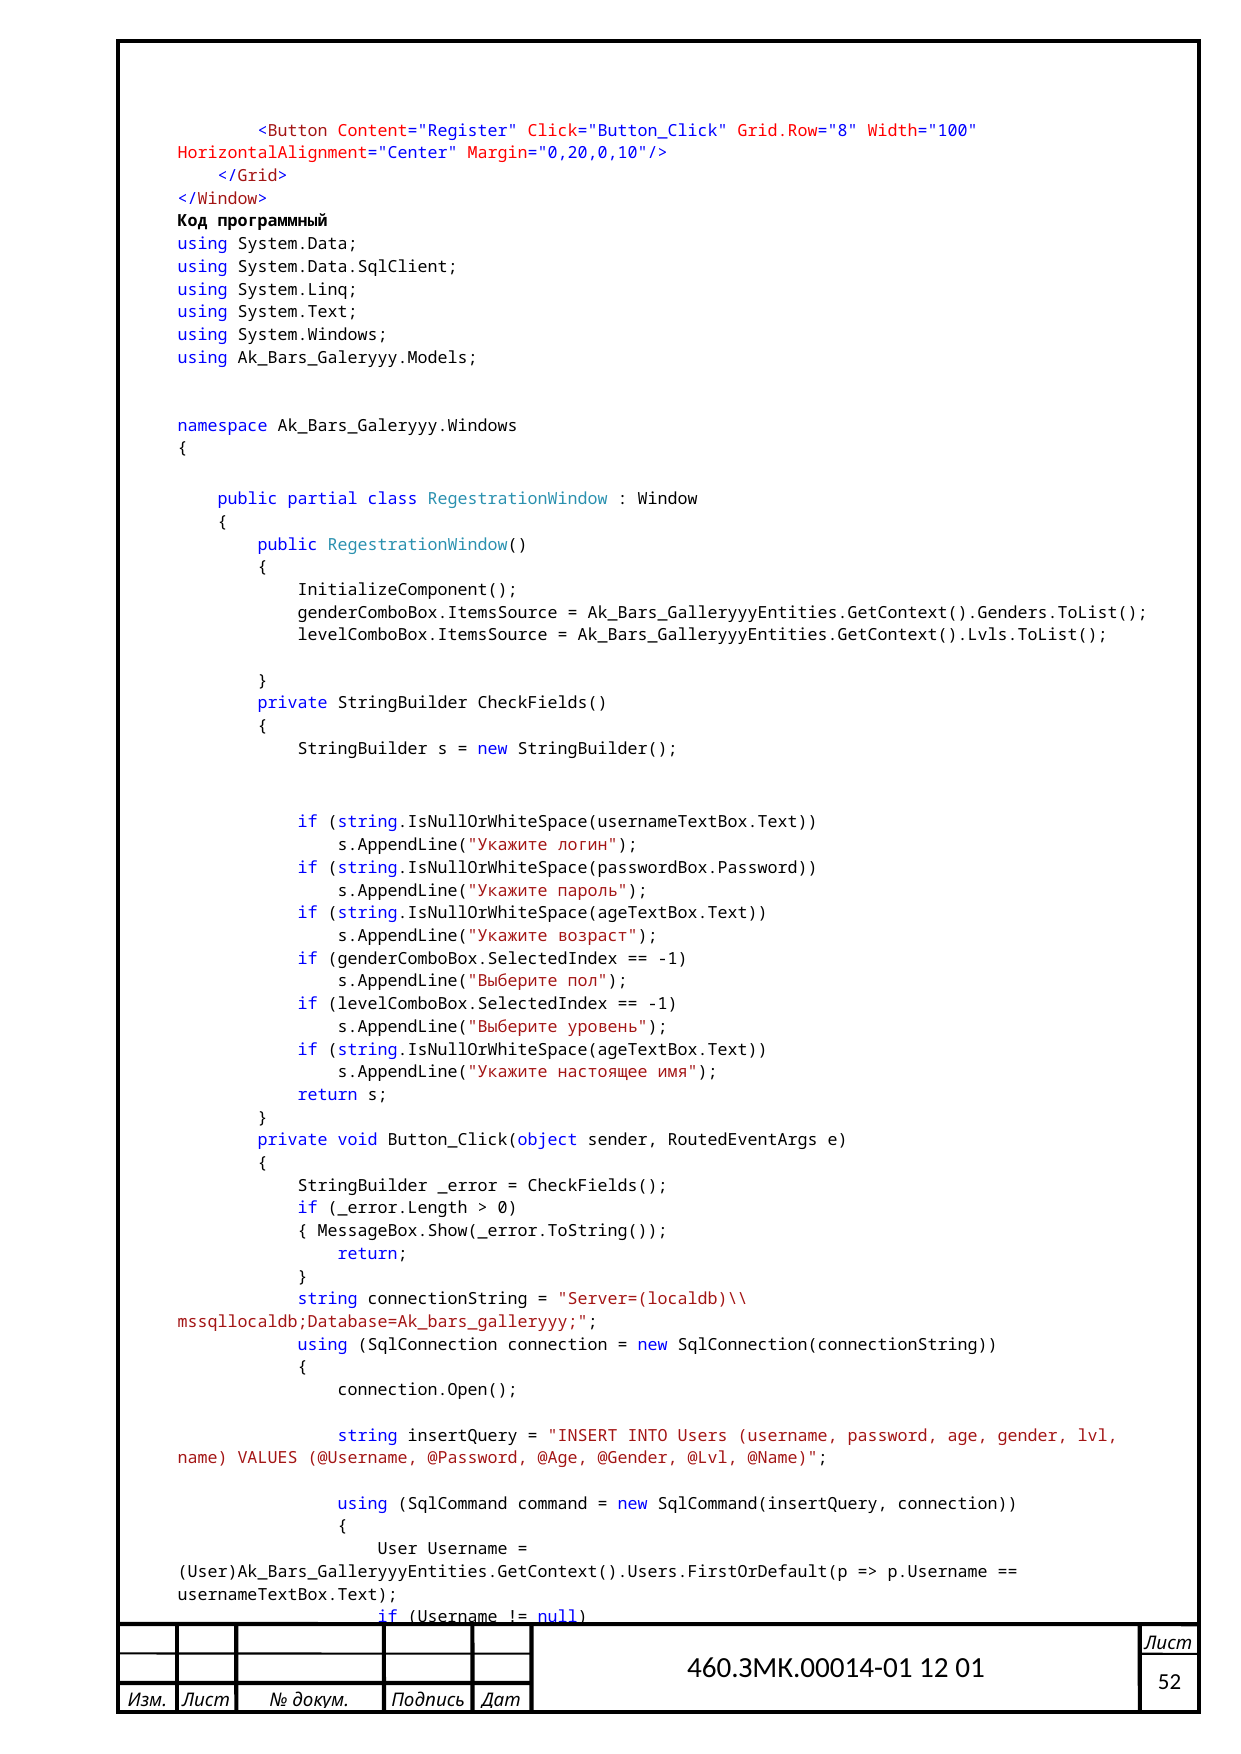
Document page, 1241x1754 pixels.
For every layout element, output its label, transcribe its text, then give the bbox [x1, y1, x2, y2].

text return; [177, 1241, 1152, 1264]
text using Ak_Bars_Galeryyy.Models; [177, 345, 1152, 368]
text using System.Data; [177, 232, 1152, 254]
text StringBuilder _error = CheckFields(); [177, 1173, 1152, 1196]
text if (string.IsNullOrWhiteSpace(usernameTextBox.Text)) [177, 810, 1152, 833]
text using System.Text; [177, 300, 1152, 322]
text if (string.IsNullOrWhiteSpace(passwordBox.Password)) [177, 855, 1152, 878]
text { [177, 1514, 1152, 1537]
text InitializeComponent(); [177, 578, 1152, 600]
text StringBuilder s = new StringBuilder(); [177, 737, 1152, 759]
text <Button Content="Register" Click="Button_Click" Grid.Row="8" Width="100" HorizontalAlignment="Center" Margin="0,20,0,10"/> [177, 118, 1152, 163]
text </Grid> [177, 163, 1152, 186]
text { [177, 555, 1152, 578]
text if (_error.Length > 0) [177, 1196, 1152, 1219]
text genderComboBox.ItemsSource = Ak_Bars_GalleryyyEntities.GetContext().Genders.ToList(); [177, 600, 1152, 623]
text { [177, 714, 1152, 737]
text Код программный [177, 209, 1152, 232]
text { MessageBox.Show(_error.ToString()); [177, 1219, 1152, 1241]
text s.AppendLine("Выберите пол"); [177, 969, 1152, 992]
text return s; [177, 1082, 1152, 1105]
text if (string.IsNullOrWhiteSpace(ageTextBox.Text)) [177, 901, 1152, 923]
text using (SqlCommand command = new SqlCommand(insertQuery, connection)) [177, 1491, 1152, 1514]
text levelComboBox.ItemsSource = Ak_Bars_GalleryyyEntities.GetContext().Lvls.ToList(); [177, 623, 1152, 646]
text { [177, 436, 1152, 459]
text using System.Windows; [177, 322, 1152, 345]
text </Window> [177, 186, 1152, 209]
text } [177, 1264, 1152, 1287]
text public partial class RegestrationWindow : Window [177, 487, 1152, 509]
text string connectionString = "Server=(localdb)\\mssqllocaldb;Database=Ak_bars_galleryyy;"; [177, 1287, 1152, 1332]
text public RegestrationWindow() [177, 532, 1152, 555]
text connection.Open(); [177, 1378, 1152, 1400]
text if (string.IsNullOrWhiteSpace(ageTextBox.Text)) [177, 1037, 1152, 1060]
text { [177, 1151, 1152, 1173]
text s.AppendLine("Выберите уровень"); [177, 1014, 1152, 1037]
text using System.Data.SqlClient; [177, 254, 1152, 277]
text private void Button_Click(object sender, RoutedEventArgs e) [177, 1128, 1152, 1151]
text s.AppendLine("Укажите пароль"); [177, 878, 1152, 901]
text using (SqlConnection connection = new SqlConnection(connectionString)) [177, 1332, 1152, 1355]
text { [177, 509, 1152, 532]
text namespace Ak_Bars_Galeryyy.Windows [177, 413, 1152, 436]
text private StringBuilder CheckFields() [177, 691, 1152, 714]
text s.AppendLine("Укажите возраст"); [177, 923, 1152, 946]
text User Username = (User)Ak_Bars_GalleryyyEntities.GetContext().Users.FirstOrDefault(p => p.Username == usernameTextBox.Text); [177, 1537, 1152, 1605]
text string insertQuery = "INSERT INTO Users (username, password, age, gender, lvl, name) VALUES (@Username, @Password, @Age, @Gender, @Lvl, @Name)"; [177, 1423, 1152, 1468]
text s.AppendLine("Укажите настоящее имя"); [177, 1060, 1152, 1082]
text if (levelComboBox.SelectedIndex == -1) [177, 992, 1152, 1014]
text } [177, 668, 1152, 691]
text using System.Linq; [177, 277, 1152, 300]
text { [177, 1355, 1152, 1378]
text s.AppendLine("Укажите логин"); [177, 833, 1152, 855]
text } [177, 1105, 1152, 1128]
text if (genderComboBox.SelectedIndex == -1) [177, 946, 1152, 969]
text if (Username != null) [177, 1605, 1152, 1627]
